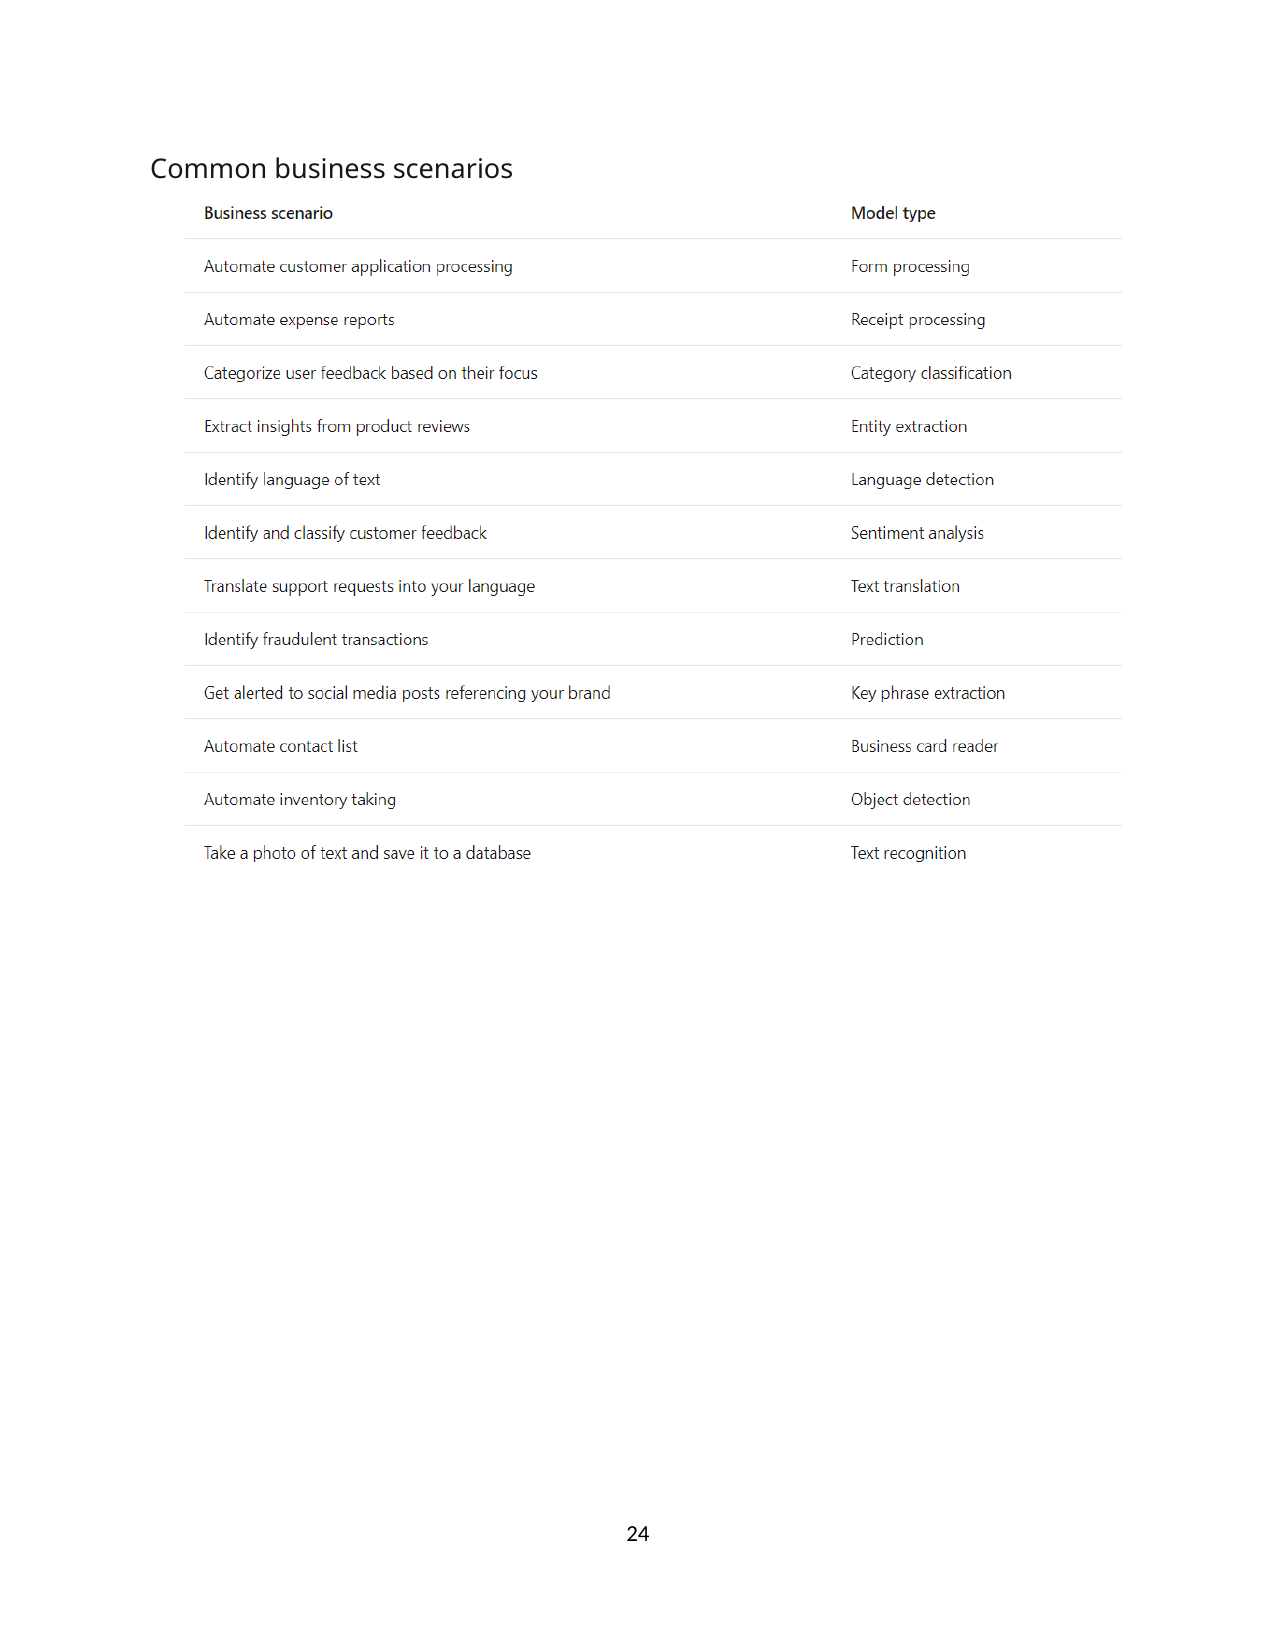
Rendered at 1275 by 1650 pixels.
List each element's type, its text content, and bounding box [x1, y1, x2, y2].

subtitle Common business scenarios [150, 150, 1125, 187]
picture [150, 192, 1125, 903]
